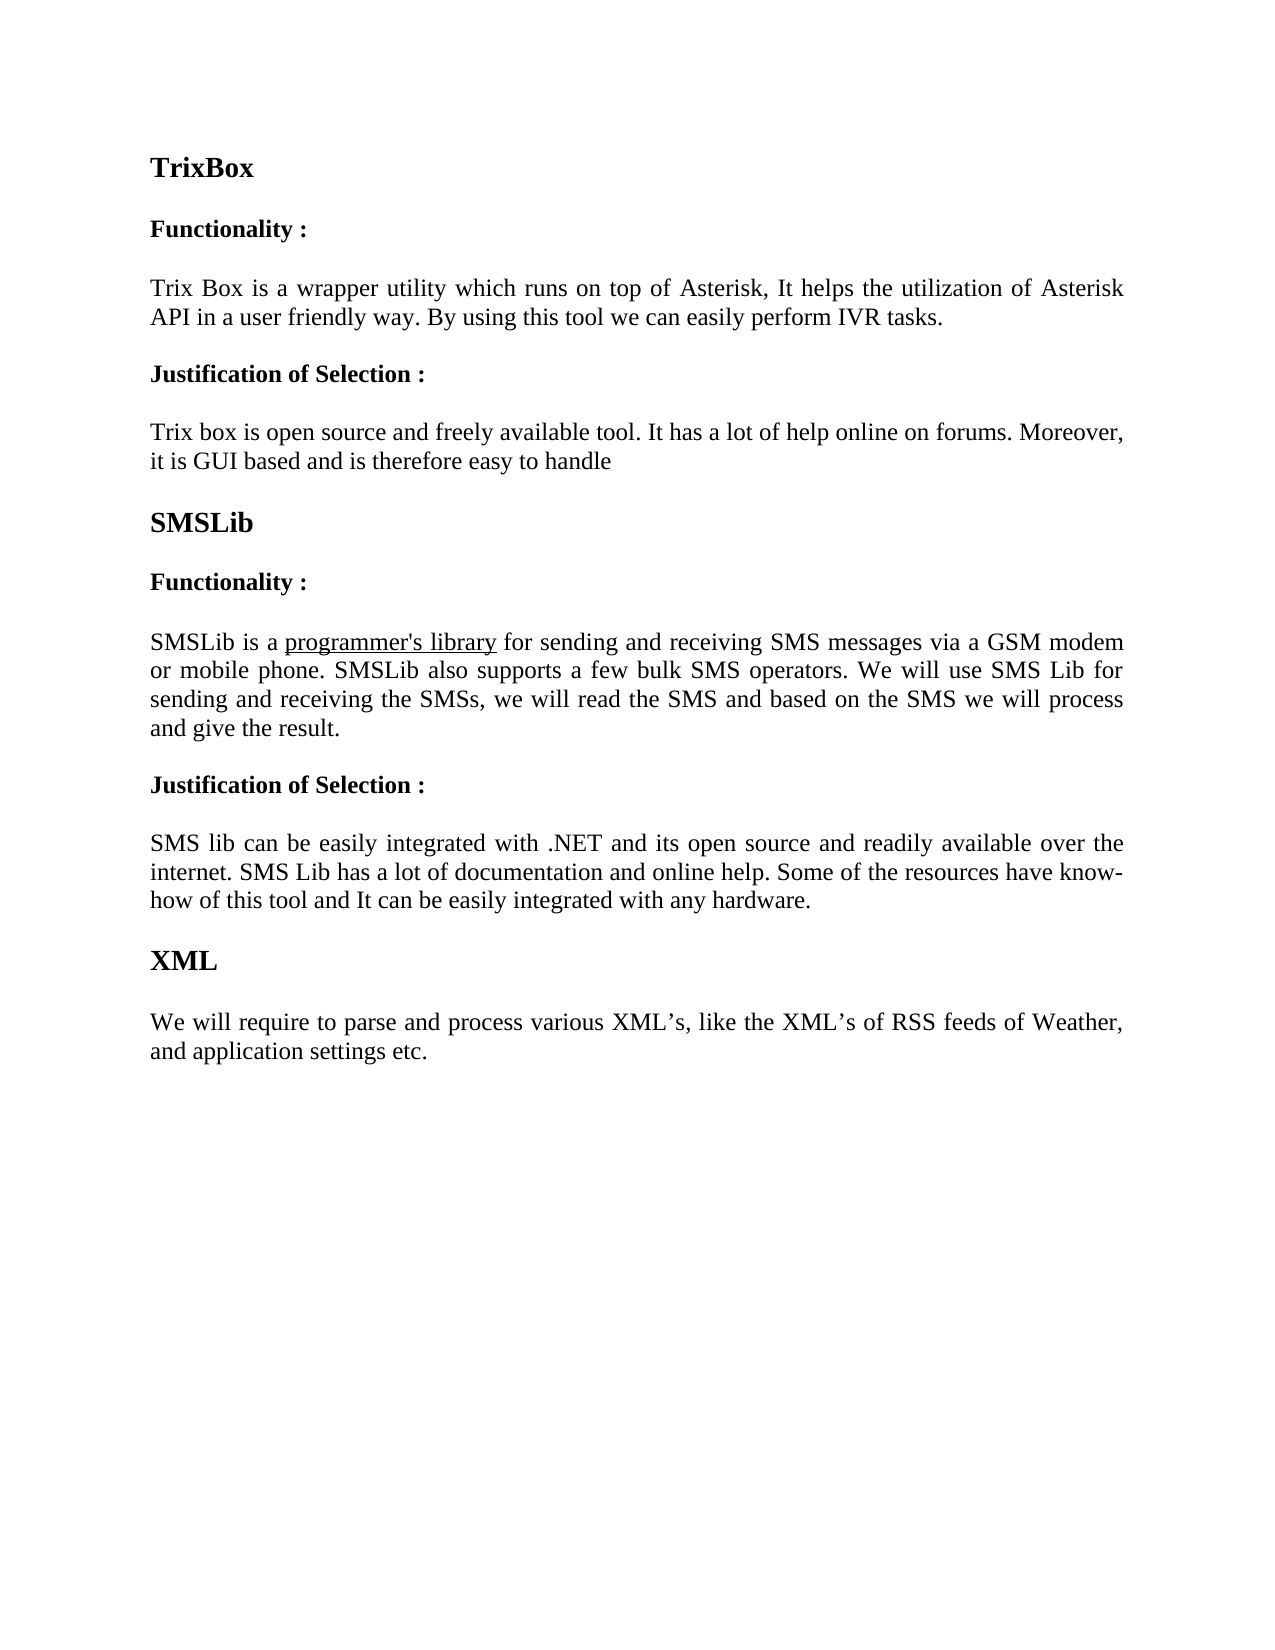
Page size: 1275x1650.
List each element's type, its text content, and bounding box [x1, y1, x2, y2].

text Trix Box is a wrapper utility which runs on top of Asterisk, It helps the utilization of Asterisk API in a user friendly way. By using this tool we can easily perform IVR tasks. [150, 273, 1125, 331]
text We will require to parse and process various XML’s, like the XML’s of RSS feeds of Weather, and application settings etc. [150, 1007, 1125, 1064]
text SMSLib [150, 505, 1125, 539]
text SMS lib can be easily integrated with .NET and its open source and readily available over the internet. SMS Lib has a lot of documentation and online help. Some of the resources have know-how of this tool and It can be easily integrated with any hardware. [150, 828, 1125, 914]
text Justification of Selection : [150, 359, 1125, 388]
text Trix box is open source and freely available tool. It has a lot of help online on forums. Moreover, it is GUI based and is therefore easy to handle [150, 417, 1125, 474]
text Justification of Selection : [150, 770, 1125, 799]
text Functionality : [150, 567, 1125, 596]
text Functionality : [150, 214, 1125, 243]
text XML [150, 943, 1125, 976]
text SMSLib is a programmer's library for sending and receiving SMS messages via a GSM modem or mobile phone. SMSLib also supports a few bulk SMS operators. We will use SMS Lib for sending and receiving the SMSs, we will read the SMS and based on the SMS we will process and give the result. [150, 627, 1125, 742]
text TrixBox [150, 150, 1125, 183]
